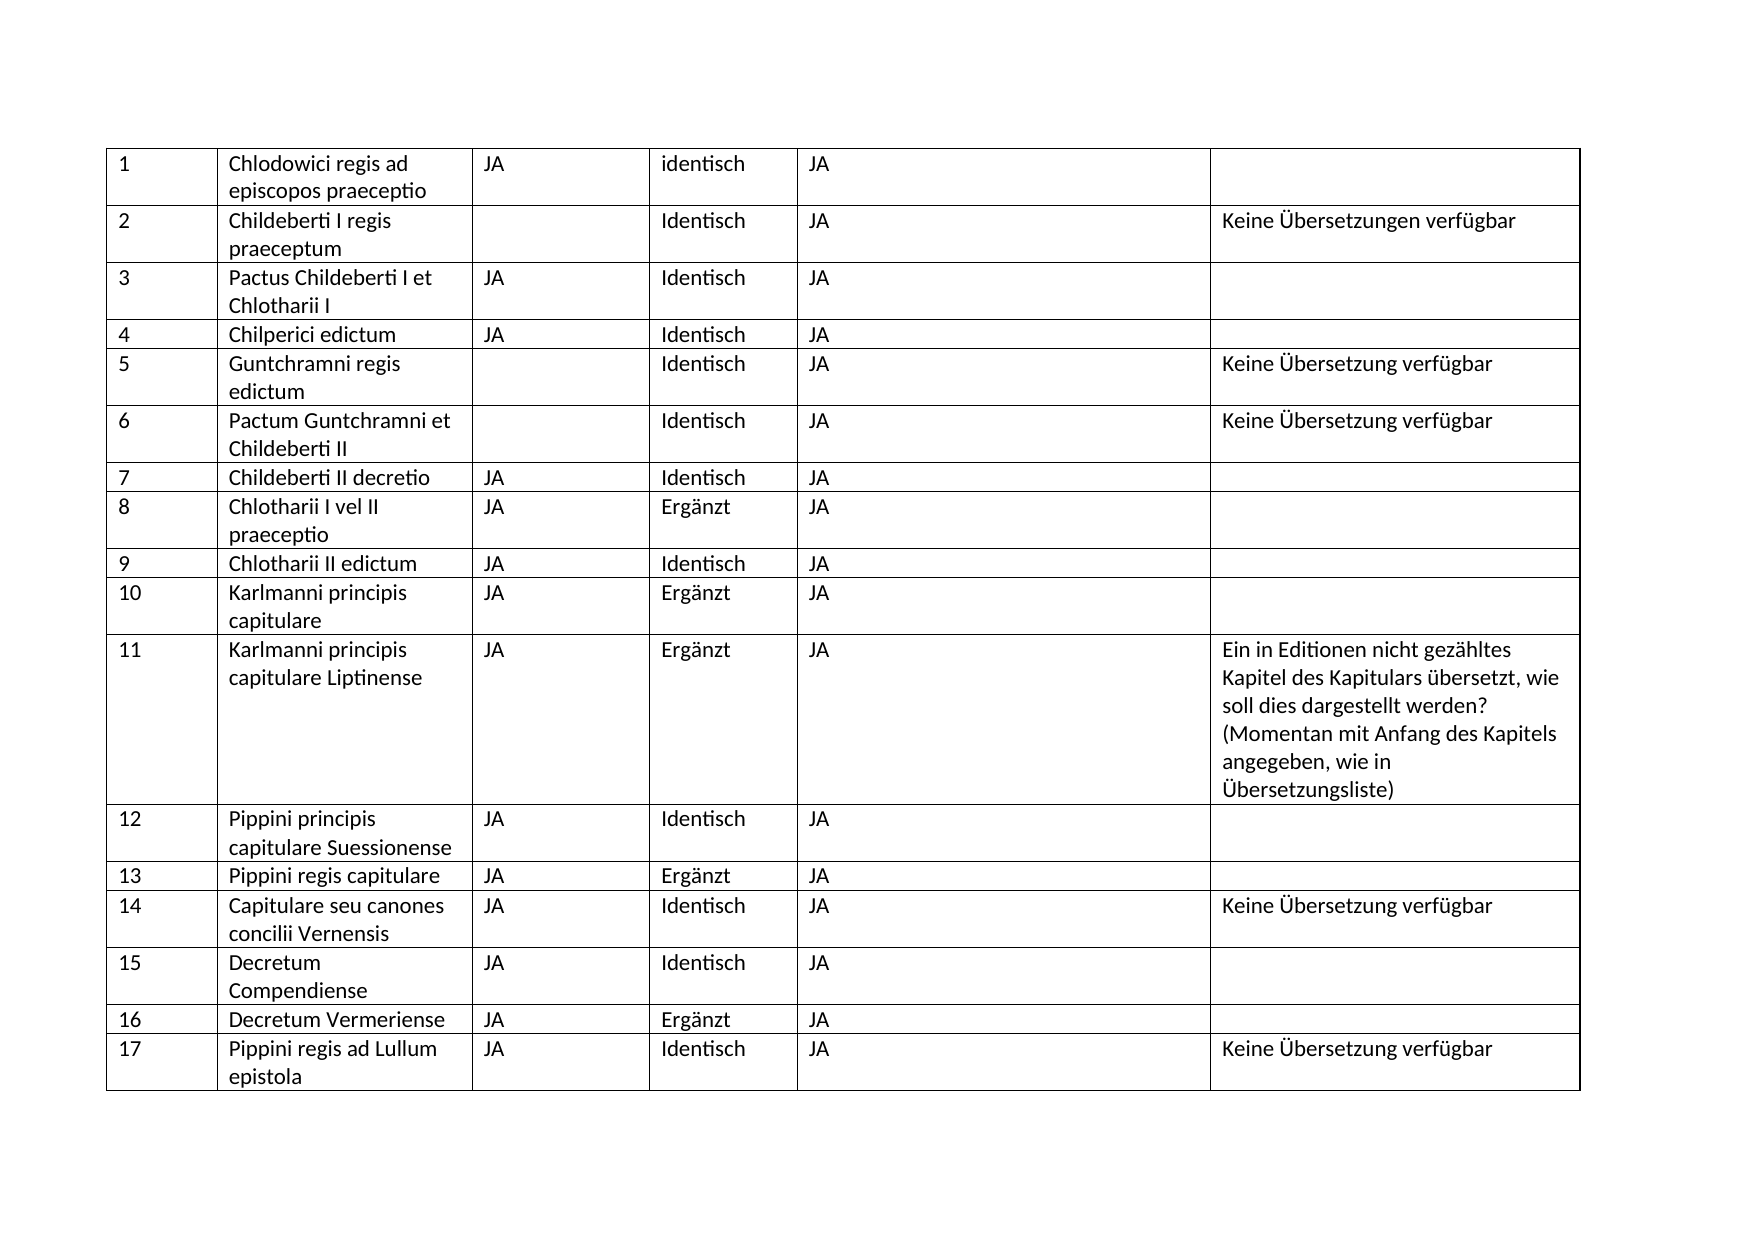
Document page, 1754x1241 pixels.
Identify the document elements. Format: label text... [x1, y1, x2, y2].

table_cell Identisch [650, 805, 797, 861]
table_cell 5 [107, 349, 217, 405]
table_cell JA [798, 320, 1210, 348]
table_cell Identisch [650, 320, 797, 348]
table_cell Ergänzt [650, 862, 797, 890]
table_cell 9 [107, 549, 217, 577]
table_cell [1211, 263, 1579, 319]
table_cell Ergänzt [650, 1005, 797, 1033]
table_cell JA [798, 862, 1210, 890]
table_cell Childeberti II decretio [218, 463, 472, 491]
table_cell Identisch [650, 948, 797, 1004]
table_cell Identisch [650, 891, 797, 947]
table_cell 13 [107, 862, 217, 890]
table_cell Keine Übersetzung verfügbar [1211, 349, 1579, 405]
table_cell [1211, 948, 1579, 1004]
table_cell JA [798, 549, 1210, 577]
table_cell [1211, 320, 1579, 348]
table_cell Karlmanni principis capitulare [218, 578, 472, 634]
table_cell 14 [107, 891, 217, 947]
table_cell JA [798, 149, 1210, 205]
table_cell JA [473, 1034, 649, 1090]
table_cell [473, 349, 649, 405]
table_cell Identisch [650, 463, 797, 491]
table_cell Ergänzt [650, 635, 797, 803]
table_cell Childeberti I regis praeceptum [218, 206, 472, 262]
table_cell JA [798, 492, 1210, 548]
table_cell Guntchramni regis edictum [218, 349, 472, 405]
table_cell [1211, 578, 1579, 634]
table_cell JA [798, 805, 1210, 861]
table_cell 7 [107, 463, 217, 491]
table_cell JA [473, 891, 649, 947]
table_cell JA [473, 149, 649, 205]
table_cell 16 [107, 1005, 217, 1033]
table_cell Pippini regis capitulare [218, 862, 472, 890]
table_cell 1 [107, 149, 217, 205]
table_cell Keine Übersetzung verfügbar [1211, 406, 1579, 462]
table_cell Ergänzt [650, 492, 797, 548]
table_cell JA [798, 263, 1210, 319]
table_cell 6 [107, 406, 217, 462]
table_cell Chilperici edictum [218, 320, 472, 348]
table_cell Identisch [650, 1034, 797, 1090]
table_cell JA [473, 805, 649, 861]
table_cell Ein in Editionen nicht gezähltes Kapitel des Kapitulars übersetzt, wie soll dies dargestellt werden? (Momentan mit Anfang des Kapitels angegeben, wie in Übersetzungsliste) [1211, 635, 1579, 803]
table_cell [1211, 463, 1579, 491]
table_cell JA [473, 320, 649, 348]
table_cell [1211, 805, 1579, 861]
table_cell [1211, 1005, 1579, 1033]
table_cell 17 [107, 1034, 217, 1090]
table_cell 11 [107, 635, 217, 803]
table_cell JA [798, 406, 1210, 462]
table_cell 10 [107, 578, 217, 634]
table_cell Chlotharii I vel II praeceptio [218, 492, 472, 548]
table_cell JA [798, 948, 1210, 1004]
table_cell Decretum Compendiense [218, 948, 472, 1004]
table_cell Keine Übersetzung verfügbar [1211, 1034, 1579, 1090]
table_cell JA [473, 263, 649, 319]
table_cell Decretum Vermeriense [218, 1005, 472, 1033]
table_cell Pactus Childeberti I et Chlotharii I [218, 263, 472, 319]
table_cell JA [798, 206, 1210, 262]
table_cell JA [798, 1034, 1210, 1090]
table_cell Karlmanni principis capitulare Liptinense [218, 635, 472, 803]
table_cell Pippini principis capitulare Suessionense [218, 805, 472, 861]
table_cell JA [798, 463, 1210, 491]
table_cell [1211, 149, 1579, 205]
table_cell Ergänzt [650, 578, 797, 634]
table_cell 4 [107, 320, 217, 348]
table_cell Identisch [650, 349, 797, 405]
table_cell Identisch [650, 406, 797, 462]
table_cell 15 [107, 948, 217, 1004]
table_cell JA [798, 578, 1210, 634]
table_cell JA [473, 635, 649, 803]
table_cell [1211, 492, 1579, 548]
table_cell JA [473, 948, 649, 1004]
table_cell JA [473, 1005, 649, 1033]
table_cell [473, 206, 649, 262]
table_cell 3 [107, 263, 217, 319]
table_cell Chlotharii II edictum [218, 549, 472, 577]
table_cell Keine Übersetzung verfügbar [1211, 891, 1579, 947]
table_cell [1211, 549, 1579, 577]
table_cell 2 [107, 206, 217, 262]
table_cell Identisch [650, 206, 797, 262]
table_cell JA [798, 1005, 1210, 1033]
table_cell JA [473, 862, 649, 890]
table_cell JA [798, 349, 1210, 405]
table_cell JA [798, 635, 1210, 803]
table_cell Capitulare seu canones concilii Vernensis [218, 891, 472, 947]
table_cell Pippini regis ad Lullum epistola [218, 1034, 472, 1090]
table_cell identisch [650, 149, 797, 205]
table_cell Chlodowici regis ad episcopos praeceptio [218, 149, 472, 205]
table_cell JA [473, 549, 649, 577]
table_cell Identisch [650, 263, 797, 319]
table_cell 8 [107, 492, 217, 548]
table_cell JA [473, 463, 649, 491]
table_cell [1211, 862, 1579, 890]
table_cell 12 [107, 805, 217, 861]
table_cell JA [473, 578, 649, 634]
table_cell Pactum Guntchramni et Childeberti II [218, 406, 472, 462]
table_cell [473, 406, 649, 462]
table_cell Keine Übersetzungen verfügbar [1211, 206, 1579, 262]
table_cell JA [473, 492, 649, 548]
table_cell Identisch [650, 549, 797, 577]
table_cell JA [798, 891, 1210, 947]
